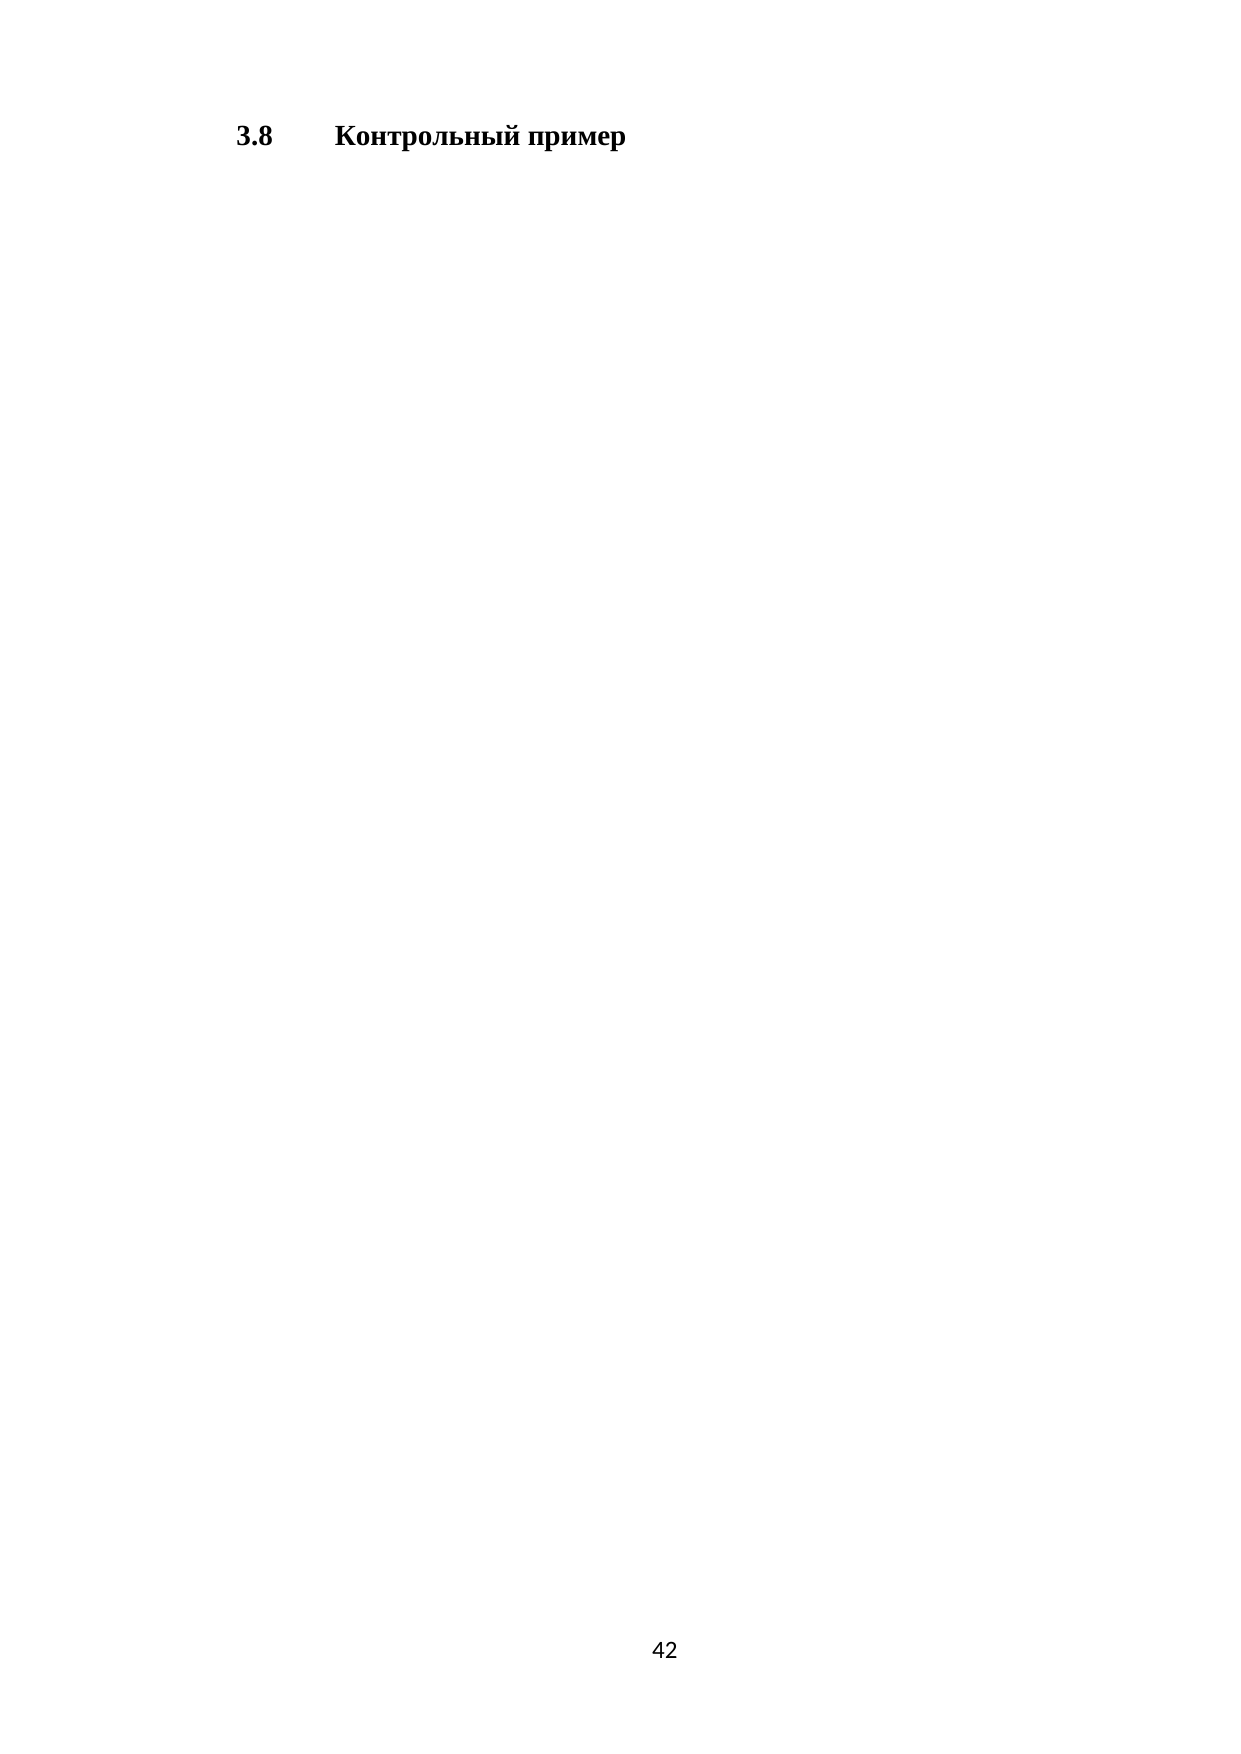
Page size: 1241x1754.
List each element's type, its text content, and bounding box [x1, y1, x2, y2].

list Контрольный пример [177, 118, 1152, 152]
